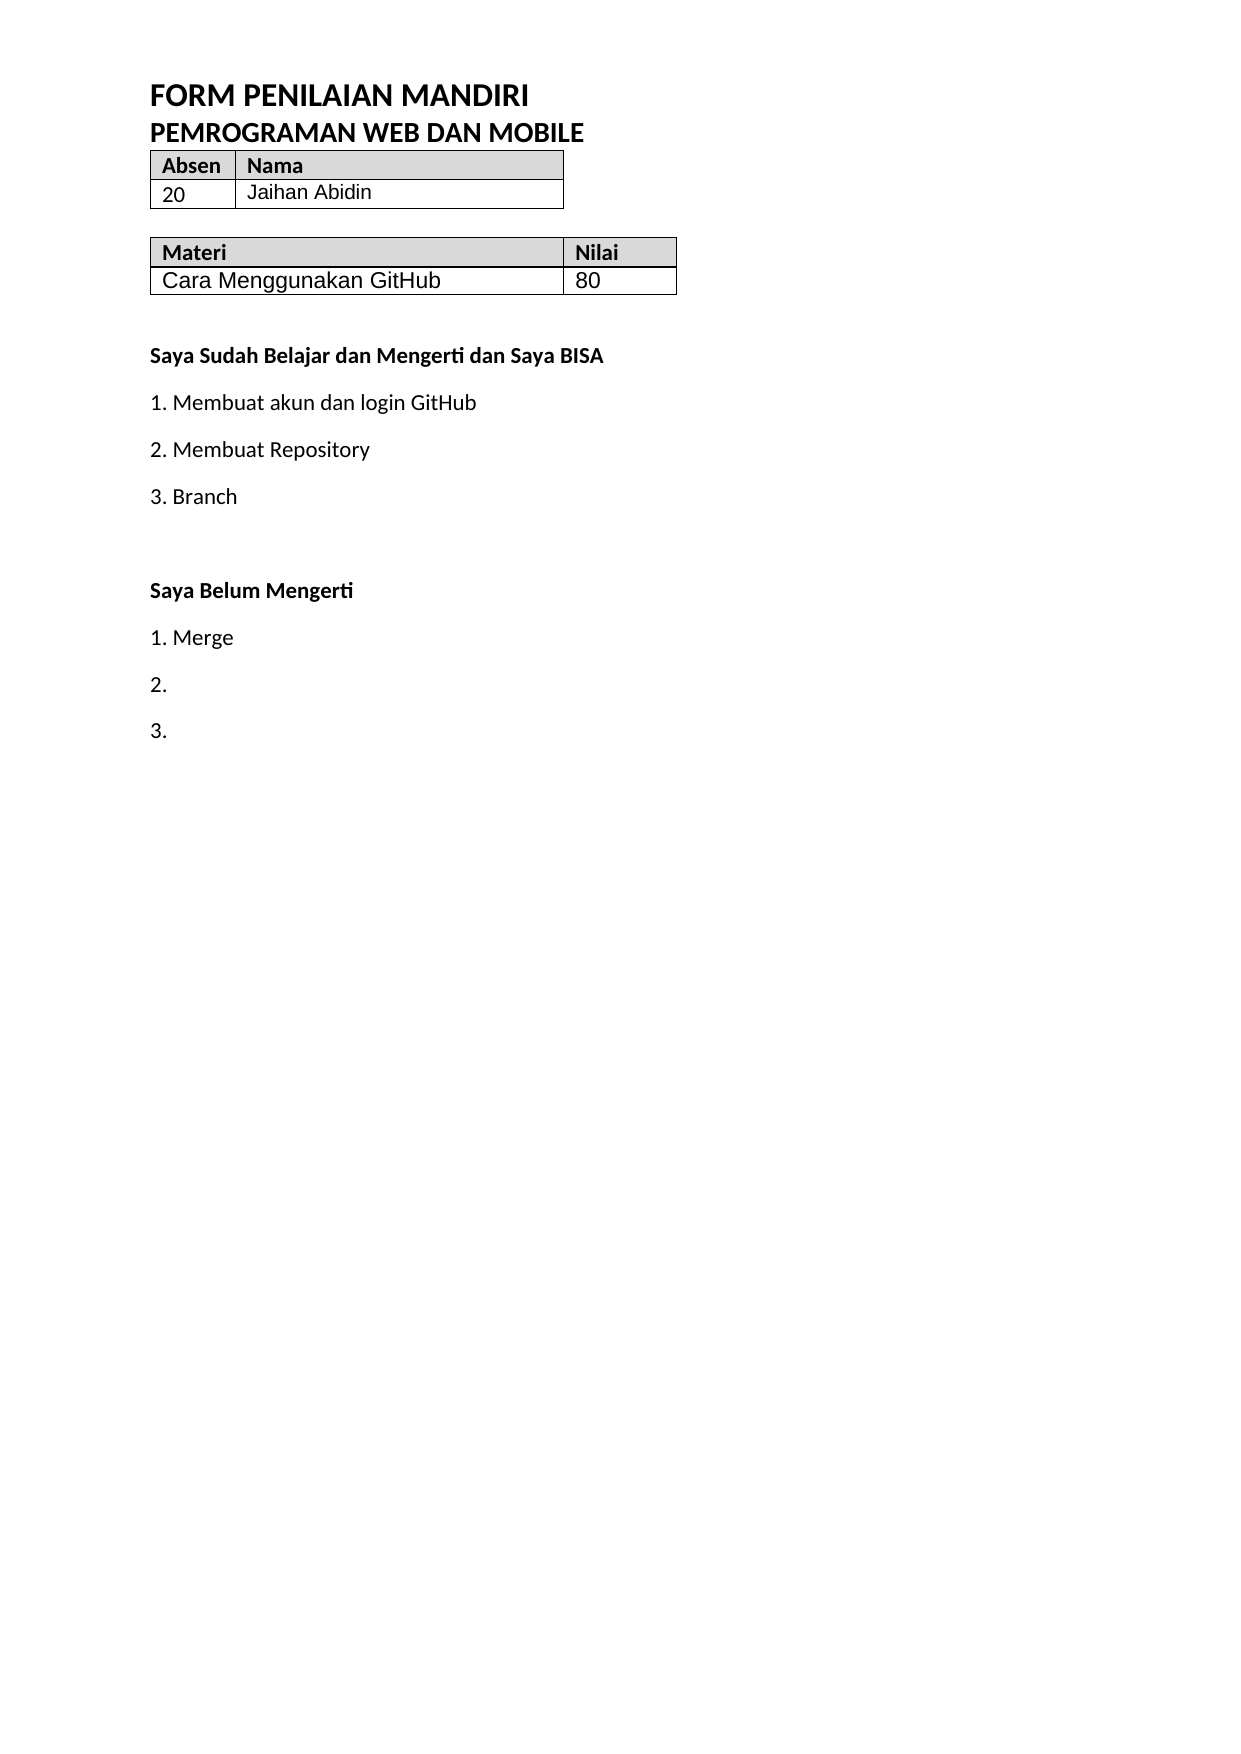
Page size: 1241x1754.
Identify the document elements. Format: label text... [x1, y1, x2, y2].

table_header Nilai [564, 238, 676, 266]
text 3. [150, 717, 1090, 745]
text 3. Branch [150, 482, 1090, 510]
text 1. Membuat akun dan login GitHub [150, 388, 1090, 417]
table_header Materi [151, 238, 563, 266]
table_cell Cara Menggunakan GitHub [151, 268, 563, 294]
text 1. Merge [150, 623, 1090, 651]
text 2. Membuat Repository [150, 435, 1090, 463]
text Saya Belum Mengerti [150, 576, 1090, 604]
table_cell 80 [564, 268, 676, 294]
text 2. [150, 670, 1090, 698]
text Saya Sudah Belajar dan Mengerti dan Saya BISA [150, 342, 1090, 370]
